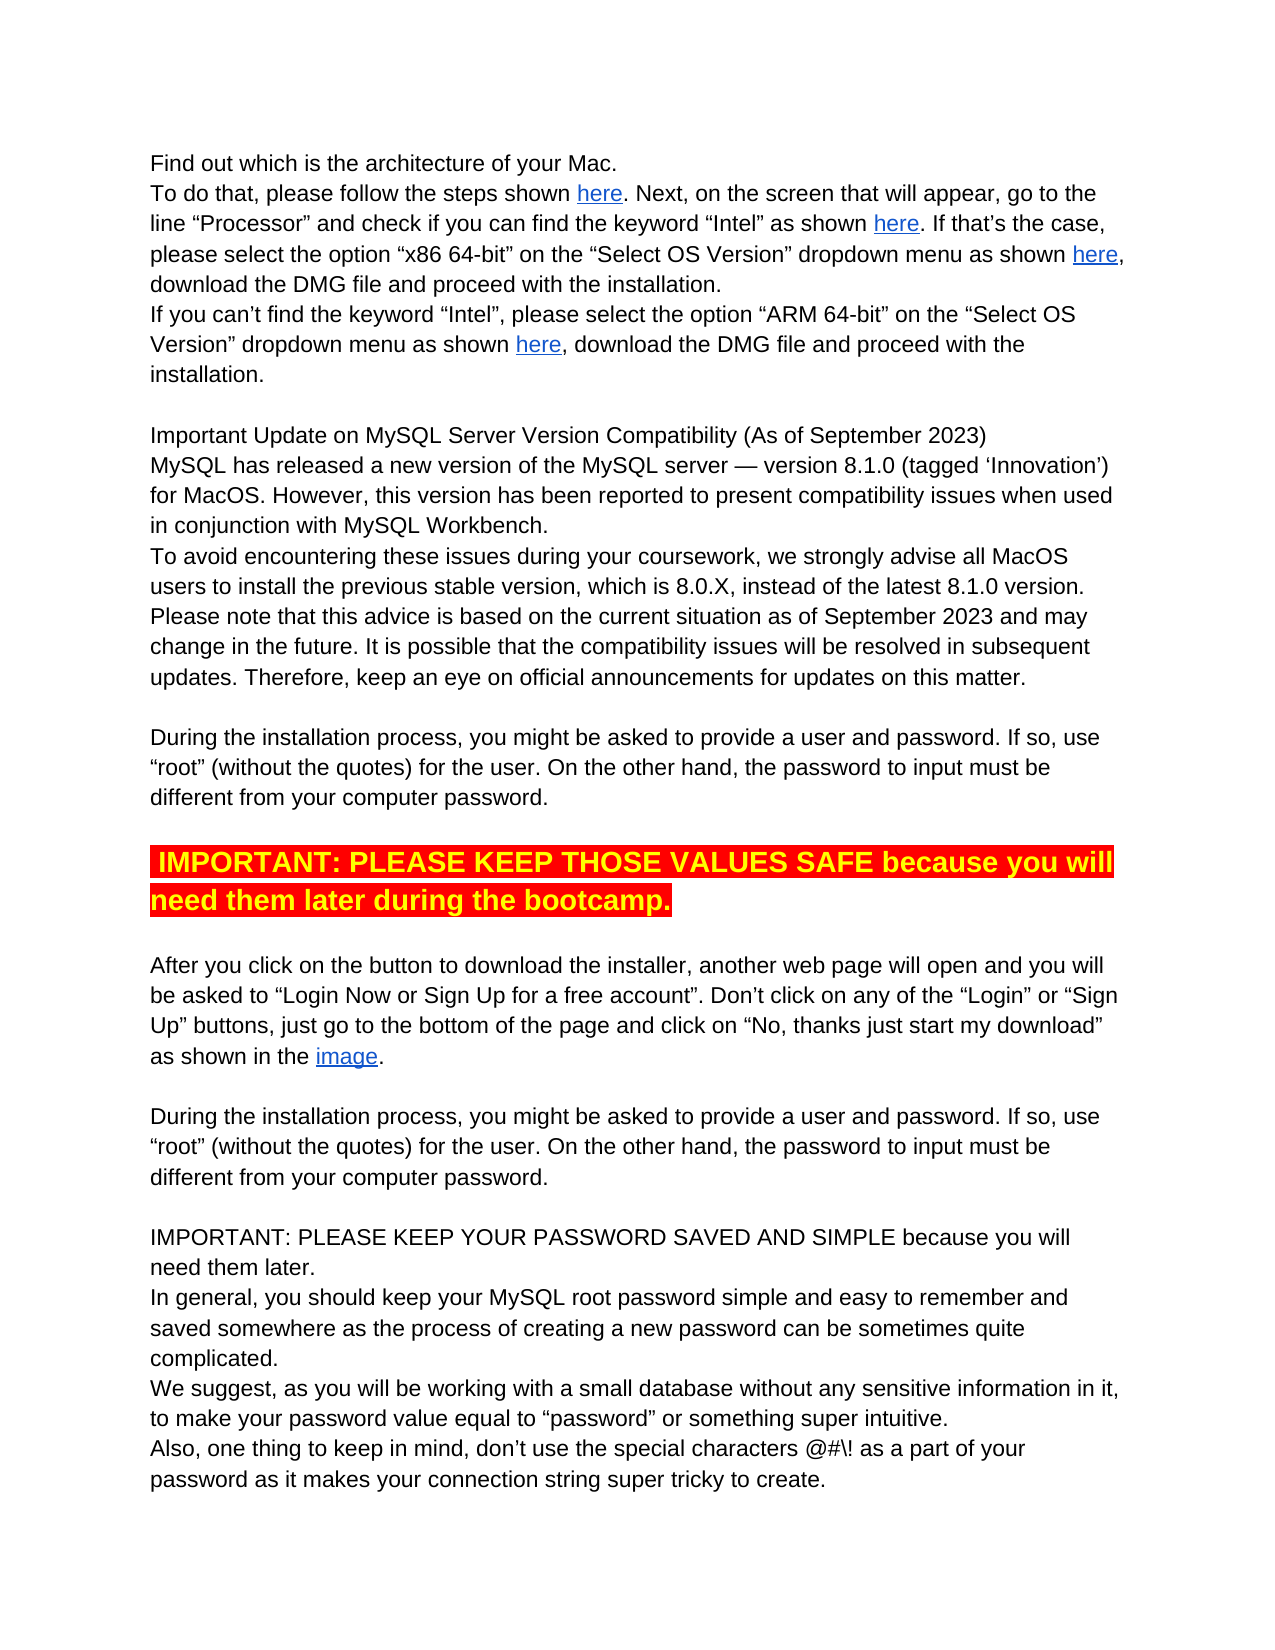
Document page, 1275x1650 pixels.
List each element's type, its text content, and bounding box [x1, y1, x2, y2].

text During the installation process, you might be asked to provide a user and password. If so, use “root” (without the quotes) for the user. On the other hand, the password to input must be different from your computer password. [150, 724, 1125, 811]
text IMPORTANT: PLEASE KEEP YOUR PASSWORD SAVED AND SIMPLE because you will need them later. [150, 1224, 1125, 1281]
text We suggest, as you will be working with a small database without any sensitive information in it, to make your password value equal to “password” or something super intuitive. [150, 1375, 1125, 1432]
text In general, you should keep your MySQL root password simple and easy to remember and saved somewhere as the process of creating a new password can be sometimes quite complicated. [150, 1284, 1125, 1371]
text Also, one thing to keep in mind, don’t use the special characters @#\! as a part of your password as it makes your connection string super tricky to create. [150, 1435, 1125, 1492]
text MySQL has released a new version of the MySQL server — version 8.1.0 (tagged ‘Innovation’) for MacOS. However, this version has been reported to present compatibility issues when used in conjunction with MySQL Workbench. [150, 452, 1125, 539]
text To do that, please follow the steps shown here. Next, on the screen that will appear, go to the line “Processor” and check if you can find the keyword “Intel” as shown here. If that’s the case, please select the option “x86 64-bit” on the “Select OS Version” dropdown menu as shown here, download the DMG file and proceed with the installation. [150, 180, 1125, 297]
text If you can’t find the keyword “Intel”, please select the option “ARM 64-bit” on the “Select OS Version” dropdown menu as shown here, download the DMG file and proceed with the installation. [150, 301, 1125, 388]
text Find out which is the architecture of your Mac. [150, 150, 1125, 176]
text Please note that this advice is based on the current situation as of September 2023 and may change in the future. It is possible that the compatibility issues will be resolved in subsequent updates. Therefore, keep an eye on official announcements for updates on this matter. [150, 603, 1125, 690]
text During the installation process, you might be asked to provide a user and password. If so, use “root” (without the quotes) for the user. On the other hand, the password to input must be different from your computer password. [150, 1103, 1125, 1190]
text IMPORTANT: PLEASE KEEP THOSE VALUES SAFE because you will need them later during the bootcamp. [150, 845, 1125, 917]
text To avoid encountering these issues during your coursework, we strongly advise all MacOS users to install the previous stable version, which is 8.0.X, instead of the latest 8.1.0 version. [150, 543, 1125, 599]
text After you click on the button to download the installer, another web page will open and you will be asked to “Login Now or Sign Up for a free account”. Don’t click on any of the “Login” or “Sign Up” buttons, just go to the bottom of the page and click on “No, thanks just start my download” as shown in the image. [150, 952, 1125, 1069]
text Important Update on MySQL Server Version Compatibility (As of September 2023) [150, 422, 1125, 448]
